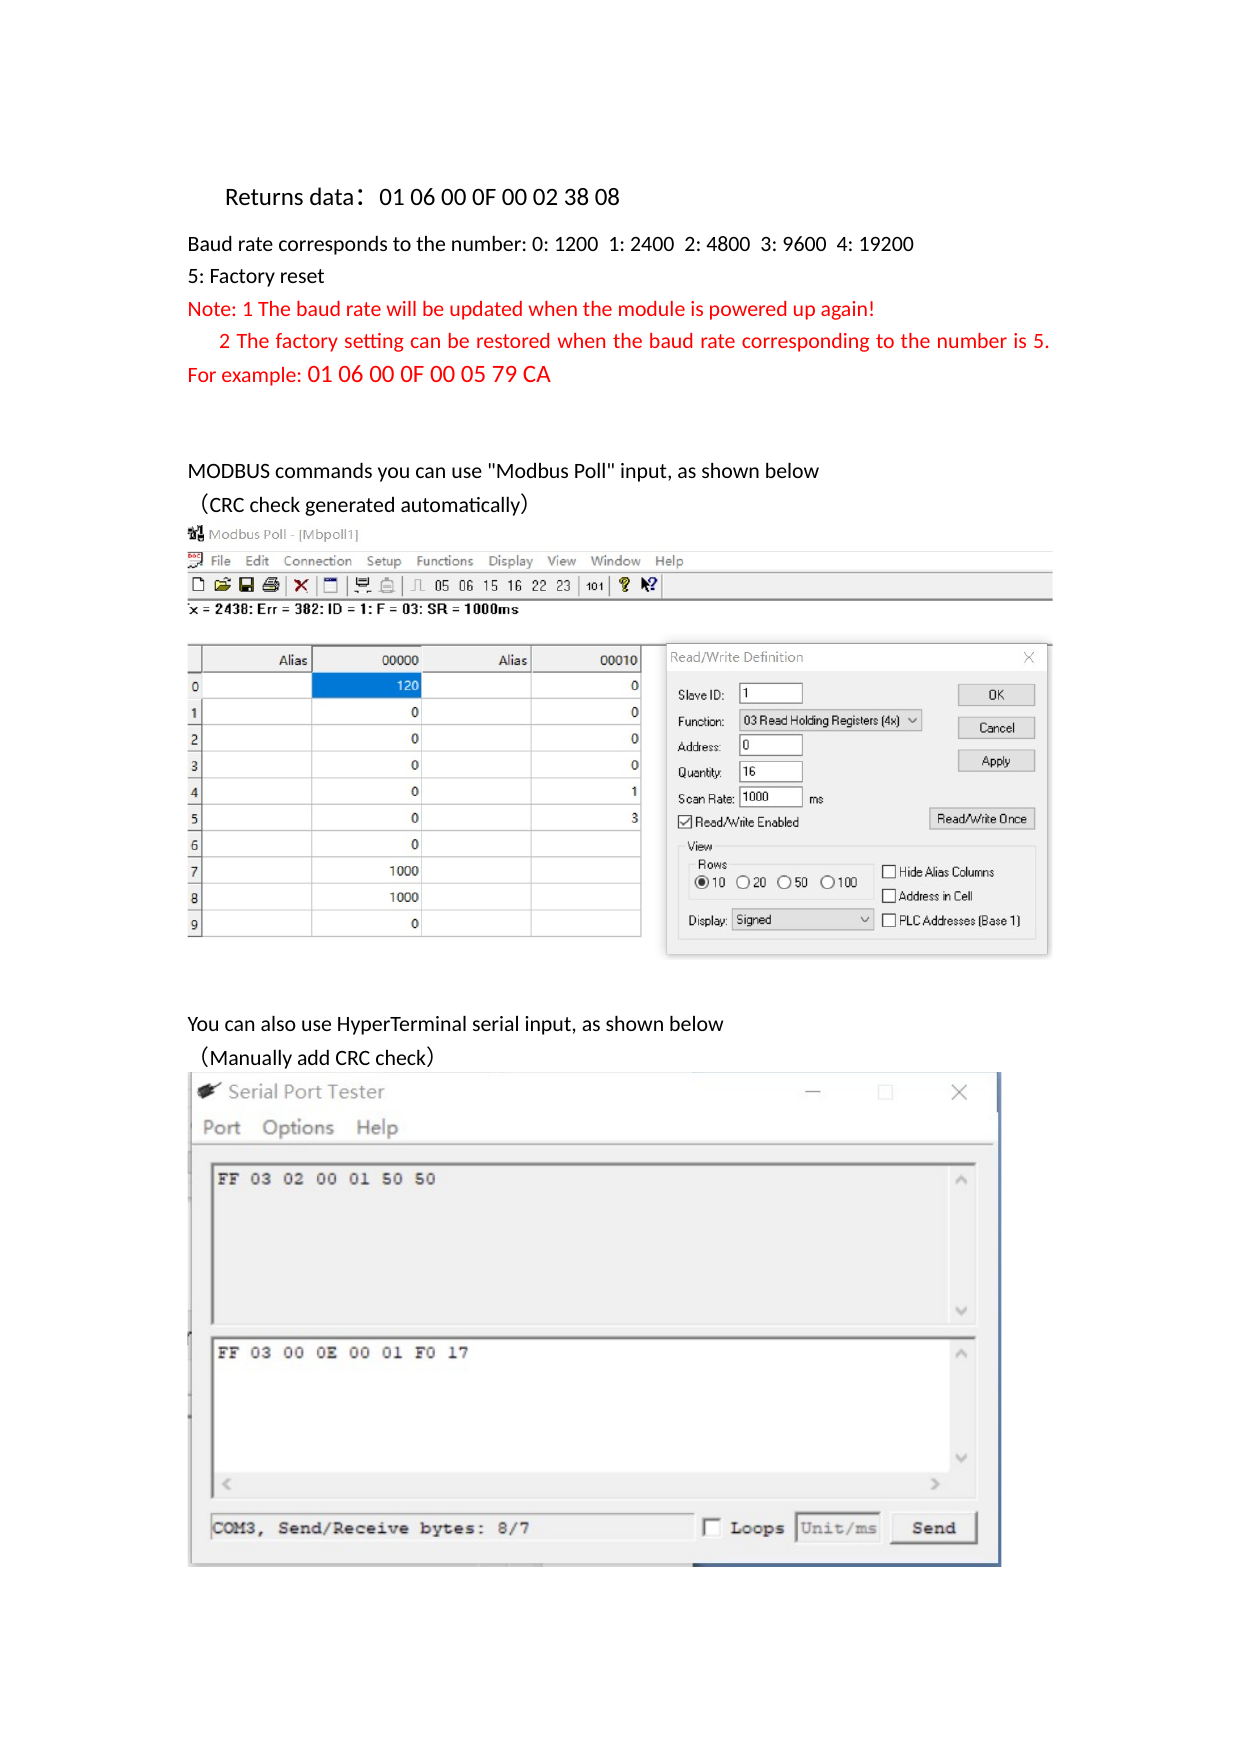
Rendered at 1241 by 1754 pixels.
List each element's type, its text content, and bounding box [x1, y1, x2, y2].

text （CRC check generated automatically） [187, 487, 1053, 519]
text You can also use HyperTerminal serial input, as shown below [187, 1007, 1053, 1039]
text （Manually add CRC check） [187, 1039, 1053, 1072]
text Baud rate corresponds to the number: 0: 1200 1: 2400 2: 4800 3: 9600 4: 19200 [187, 227, 1053, 259]
text 2 The factory setting can be restored when the baud rate corresponding to the number is 5. For example: 01 06 00 0F 00 05 79 CA [187, 324, 1053, 389]
text Returns data：01 06 00 0F 00 02 38 08 [225, 162, 1053, 227]
text MODBUS commands you can use "Modbus Poll" input, as shown below [187, 454, 1053, 487]
picture [187, 1072, 1002, 1567]
picture [187, 519, 1053, 960]
text Note: 1 The baud rate will be updated when the module is powered up again! [187, 292, 1053, 324]
text 5: Factory reset [187, 259, 1053, 292]
